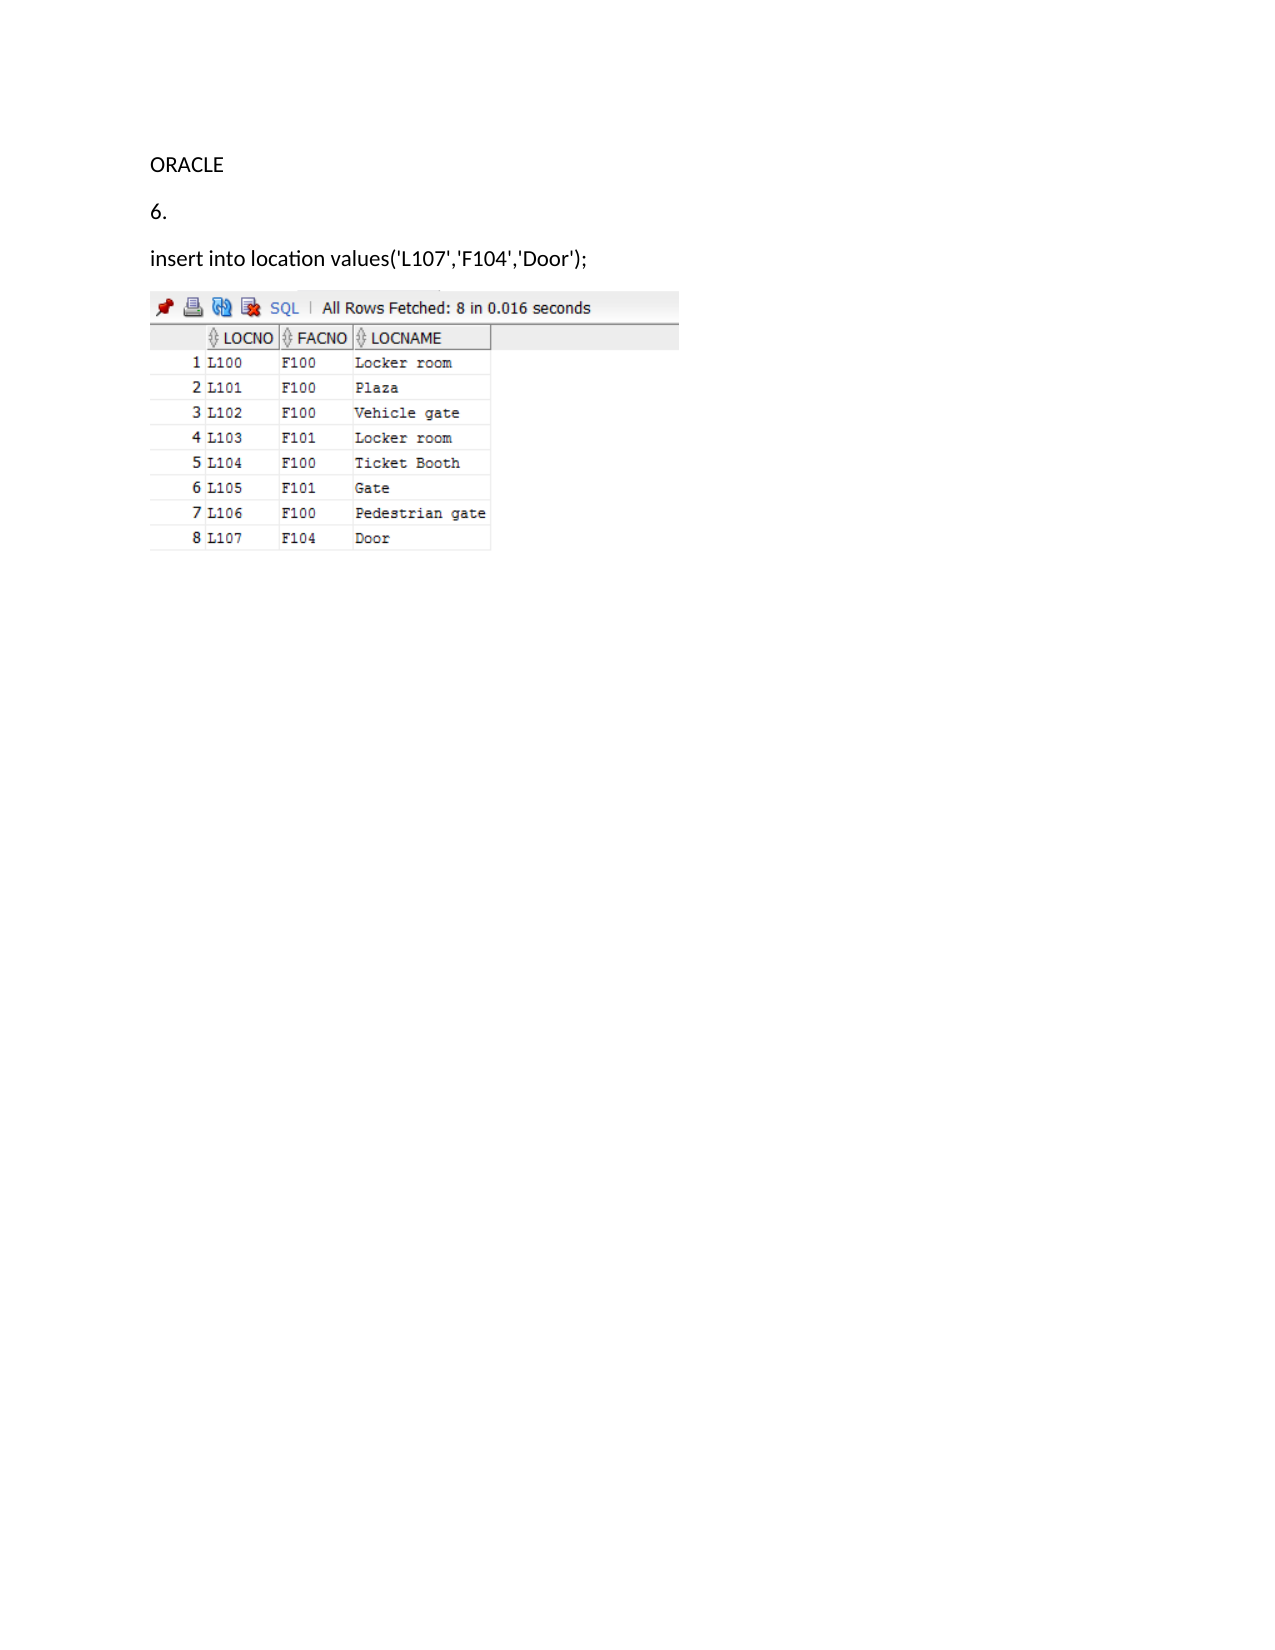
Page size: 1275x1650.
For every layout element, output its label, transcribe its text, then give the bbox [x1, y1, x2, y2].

text insert into location values('L107','F104','Door'); [150, 244, 1125, 272]
text 6. [150, 197, 1125, 225]
picture [150, 290, 679, 567]
text ORACLE [150, 150, 1125, 178]
